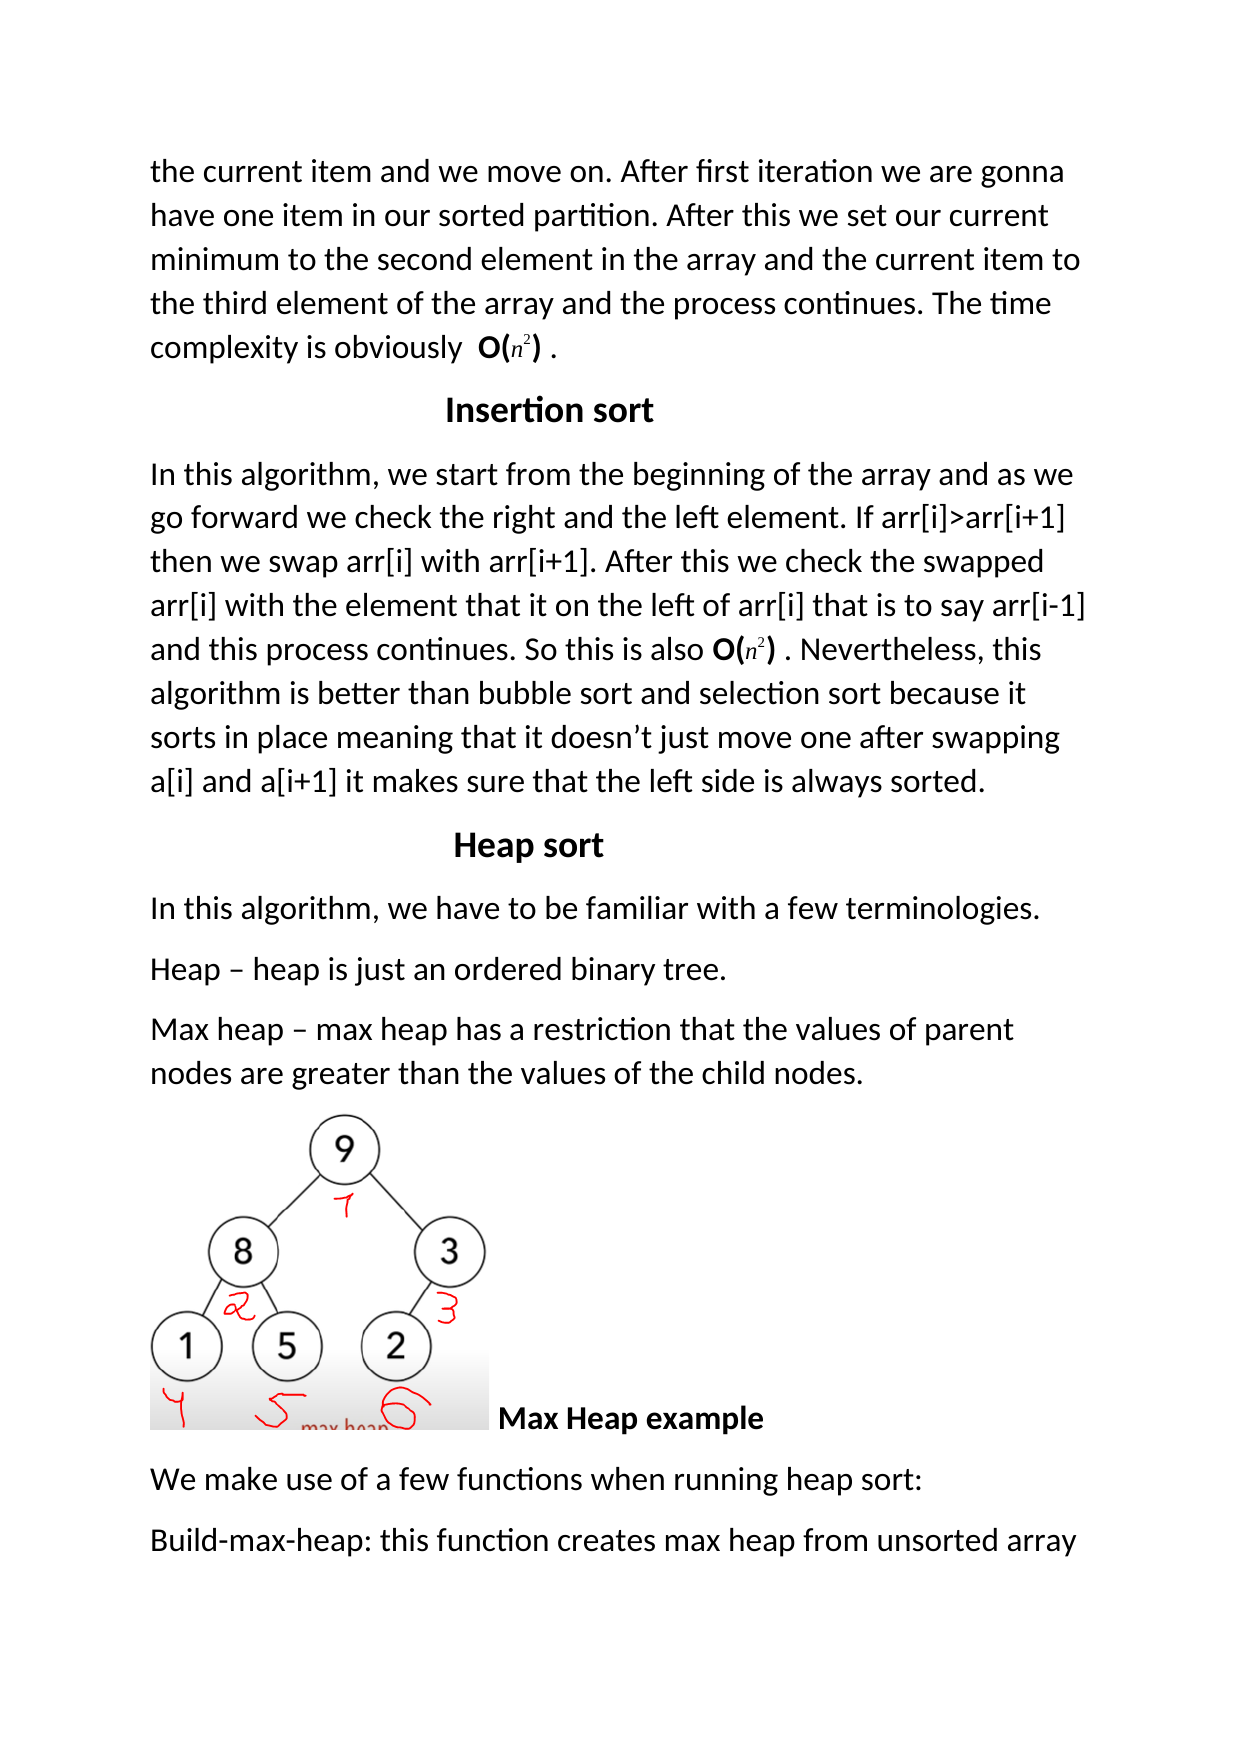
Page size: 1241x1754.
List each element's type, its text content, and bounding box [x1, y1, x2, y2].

text We make use of a few functions when running heap sort: [150, 1458, 1090, 1499]
text Heap sort [445, 821, 1090, 867]
text In this algorithm, we start from the beginning of the array and as we go forward we check the right and the left element. If arr[i]>arr[i+1] then we swap arr[i] with arr[i+1]. After this we check the swapped arr[i] with the element that it on the left of arr[i] that is to say arr[i-1] and this process continues. So this is also O() . Nevertheless, this algorithm is better than bubble sort and selection sort because it sorts in place meaning that it doesn’t just move one after swapping a[i] and a[i+1] it makes sure that the left side is always sorted. [150, 453, 1090, 801]
text Insertion sort [150, 386, 1090, 432]
text In this algorithm, we have to be familiar with a few terminologies. [150, 887, 1090, 928]
text Max heap – max heap has a restriction that the values of parent nodes are greater than the values of the child nodes. [150, 1008, 1090, 1093]
picture [150, 1112, 490, 1430]
text Heap – heap is just an ordered binary tree. [150, 948, 1090, 988]
text Build-max-heap: this function creates max heap from unsorted array [150, 1519, 1090, 1559]
